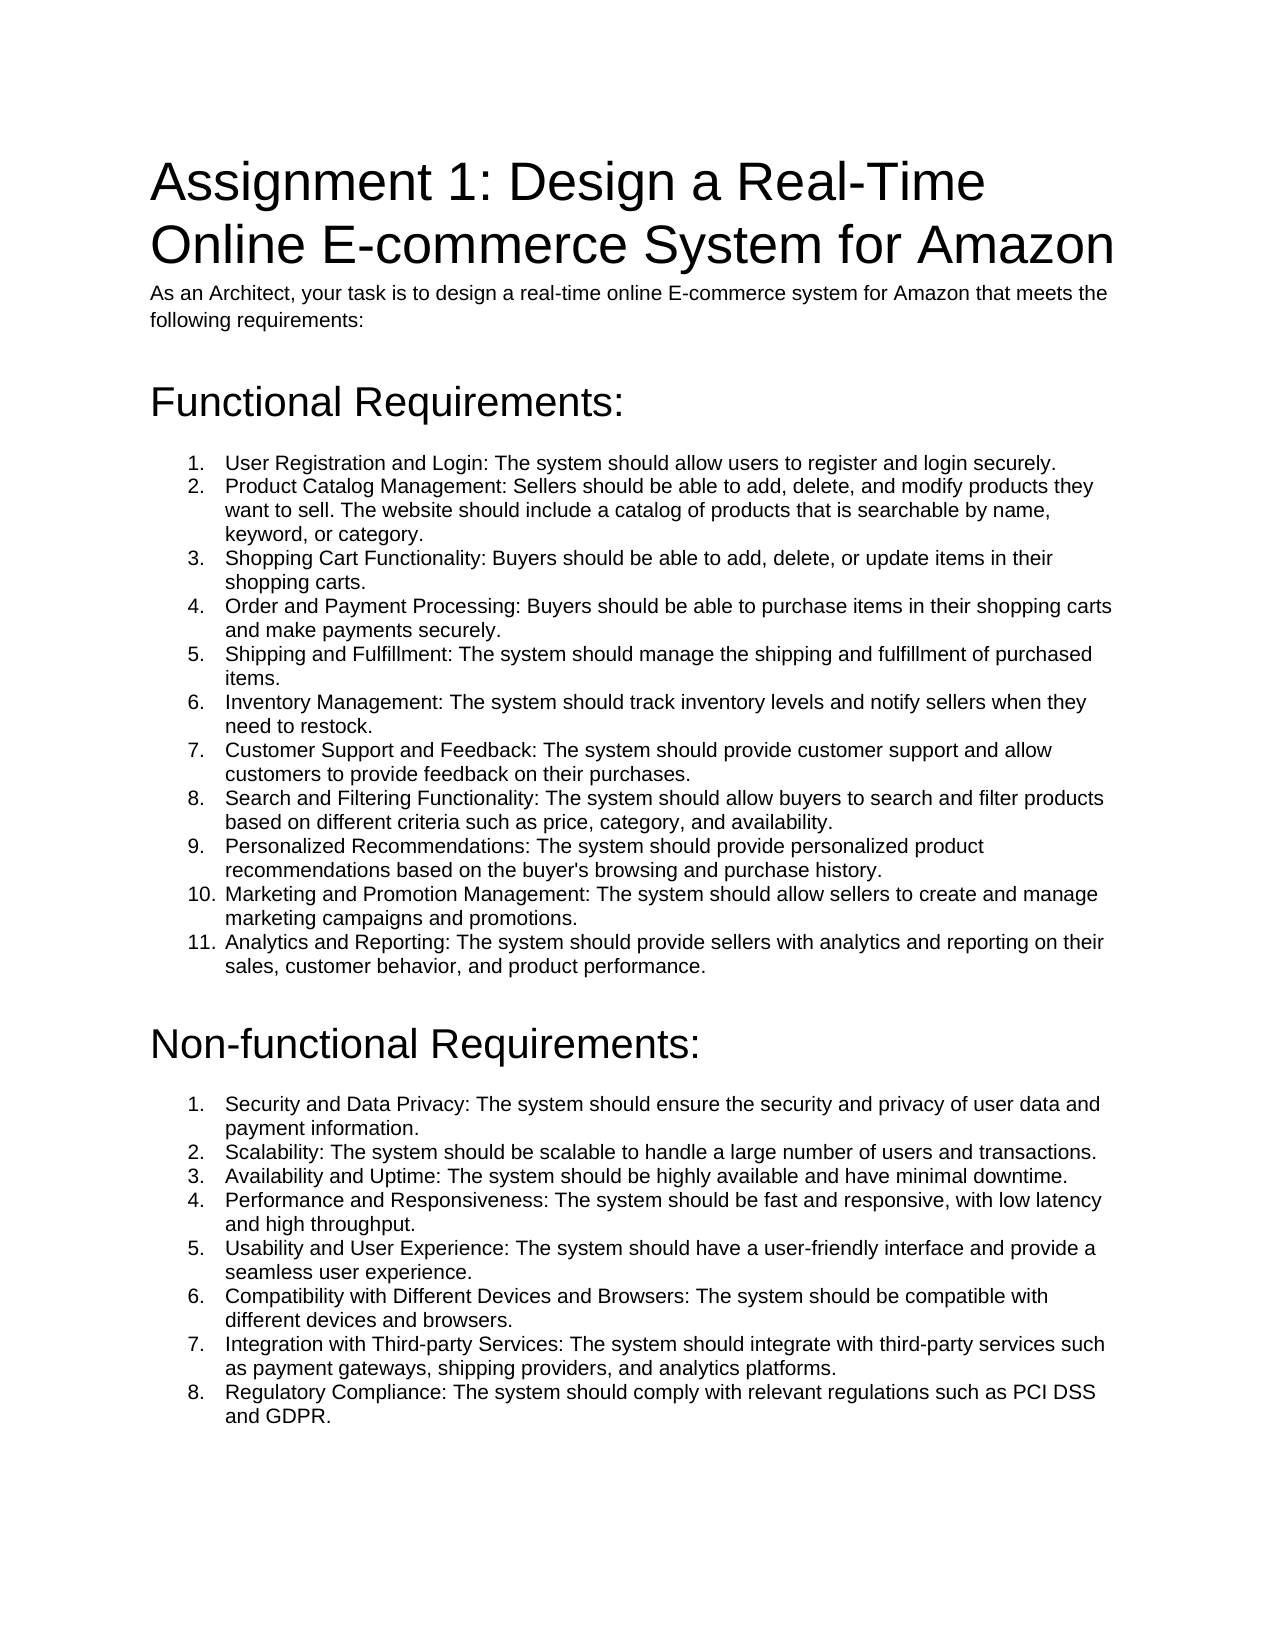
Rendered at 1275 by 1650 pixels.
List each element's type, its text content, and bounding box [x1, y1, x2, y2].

text As an Architect, your task is to design a real-time online E-commerce system for Amazon that meets the following requirements: [150, 281, 1125, 332]
list Personalized Recommendations: The system should provide personalized product recommendations based on the buyer's browsing and purchase history. [187, 834, 1125, 882]
list User Registration and Login: The system should allow users to register and login securely. [187, 450, 1125, 474]
list Performance and Responsiveness: The system should be fast and responsive, with low latency and high throughput. [187, 1188, 1125, 1236]
list Shopping Cart Functionality: Buyers should be able to add, delete, or update items in their shopping carts. [187, 546, 1125, 594]
list Product Catalog Management: Sellers should be able to add, delete, and modify products they want to sell. The website should include a catalog of products that is searchable by name, keyword, or category. [187, 474, 1125, 546]
list Usability and User Experience: The system should have a user-friendly interface and provide a seamless user experience. [187, 1236, 1125, 1284]
subtitle Functional Requirements: [150, 377, 1125, 425]
list Inventory Management: The system should track inventory levels and notify sellers when they need to restock. [187, 690, 1125, 738]
title Assignment 1: Design a Real-Time Online E-commerce System for Amazon [150, 150, 1125, 274]
list Availability and Uptime: The system should be highly available and have minimal downtime. [187, 1164, 1125, 1188]
list Shipping and Fulfillment: The system should manage the shipping and fulfillment of purchased items. [187, 642, 1125, 690]
list Integration with Third-party Services: The system should integrate with third-party services such as payment gateways, shipping providers, and analytics platforms. [187, 1332, 1125, 1379]
list Security and Data Privacy: The system should ensure the security and privacy of user data and payment information. [187, 1092, 1125, 1140]
list Scalability: The system should be scalable to handle a large number of users and transactions. [187, 1140, 1125, 1164]
list Customer Support and Feedback: The system should provide customer support and allow customers to provide feedback on their purchases. [187, 738, 1125, 786]
subtitle Non-functional Requirements: [150, 1019, 1125, 1067]
list Regulatory Compliance: The system should comply with relevant regulations such as PCI DSS and GDPR. [187, 1379, 1125, 1427]
list Analytics and Reporting: The system should provide sellers with analytics and reporting on their sales, customer behavior, and product performance. [187, 929, 1125, 977]
list Marketing and Promotion Management: The system should allow sellers to create and manage marketing campaigns and promotions. [187, 882, 1125, 929]
list Compatibility with Different Devices and Browsers: The system should be compatible with different devices and browsers. [187, 1284, 1125, 1332]
list Search and Filtering Functionality: The system should allow buyers to search and filter products based on different criteria such as price, category, and availability. [187, 786, 1125, 834]
list Order and Payment Processing: Buyers should be able to purchase items in their shopping carts and make payments securely. [187, 594, 1125, 642]
